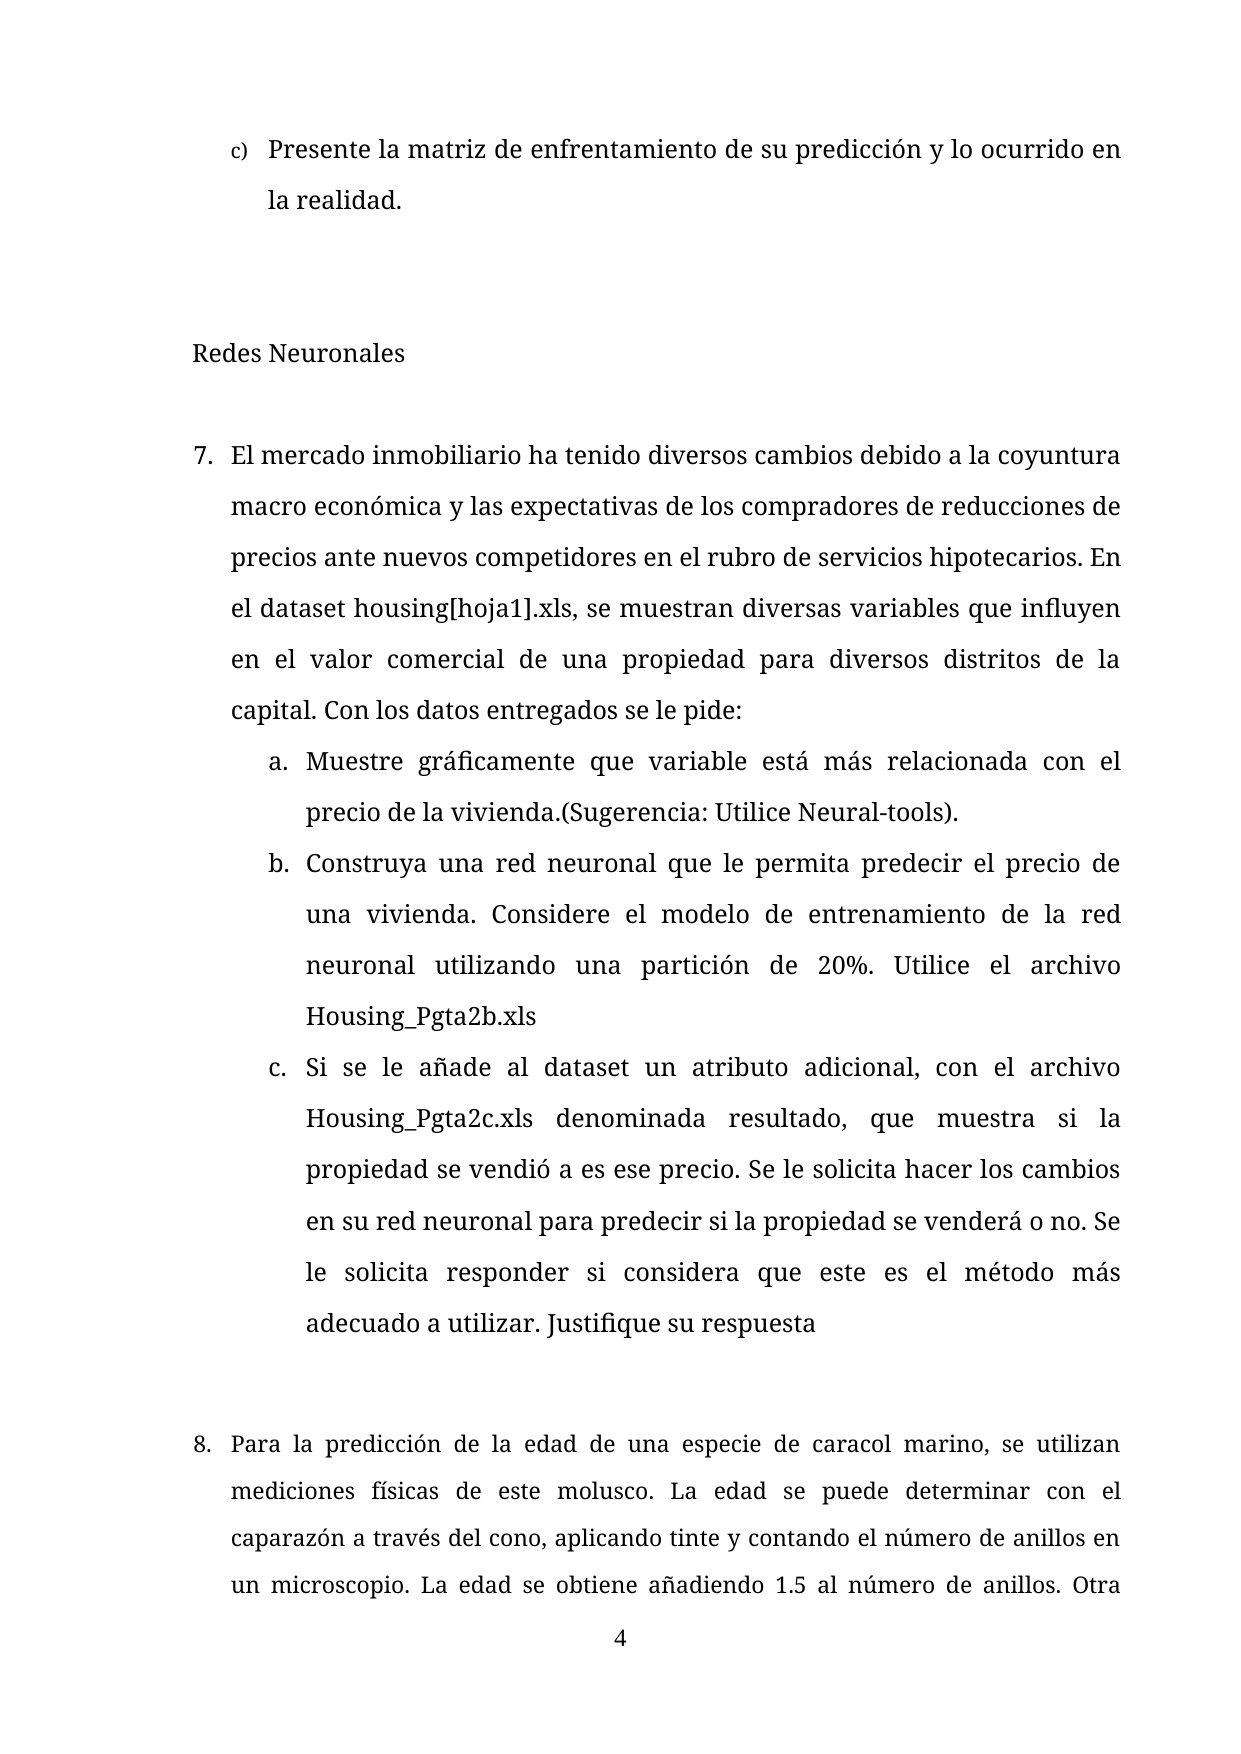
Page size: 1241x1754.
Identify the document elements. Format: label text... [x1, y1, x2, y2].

list Si se le añade al dataset un atributo adicional, con el archivo Housing_Pgta2c.xls denominada resultado, que muestra si la propiedad se vendió a es ese precio. Se le solicita hacer los cambios en su red neuronal para predecir si la propiedad se venderá o no. Se le solicita responder si considera que este es el método más adecuado a utilizar. Justifique su respuesta [268, 1050, 1122, 1339]
list Muestre gráficamente que variable está más relacionada con el precio de la vivienda.(Sugerencia: Utilice Neural-tools). [268, 744, 1122, 829]
list Construya una red neuronal que le permita predecir el precio de una vivienda. Considere el modelo de entrenamiento de la red neuronal utilizando una partición de 20%. Utilice el archivo Housing_Pgta2b.xls [268, 846, 1122, 1033]
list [193, 1428, 1122, 1600]
text Redes Neuronales [118, 336, 1122, 369]
list Presente la matriz de enfrentamiento de su predicción y lo ocurrido en la realidad. [230, 131, 1122, 216]
list El mercado inmobiliario ha tenido diversos cambios debido a la coyuntura macro económica y las expectativas de los compradores de reducciones de precios ante nuevos competidores en el rubro de servicios hipotecarios. En el dataset housing[hoja1].xls, se muestran diversas variables que influyen en el valor comercial de una propiedad para diversos distritos de la capital. Con los datos entregados se le pide: [193, 438, 1122, 727]
